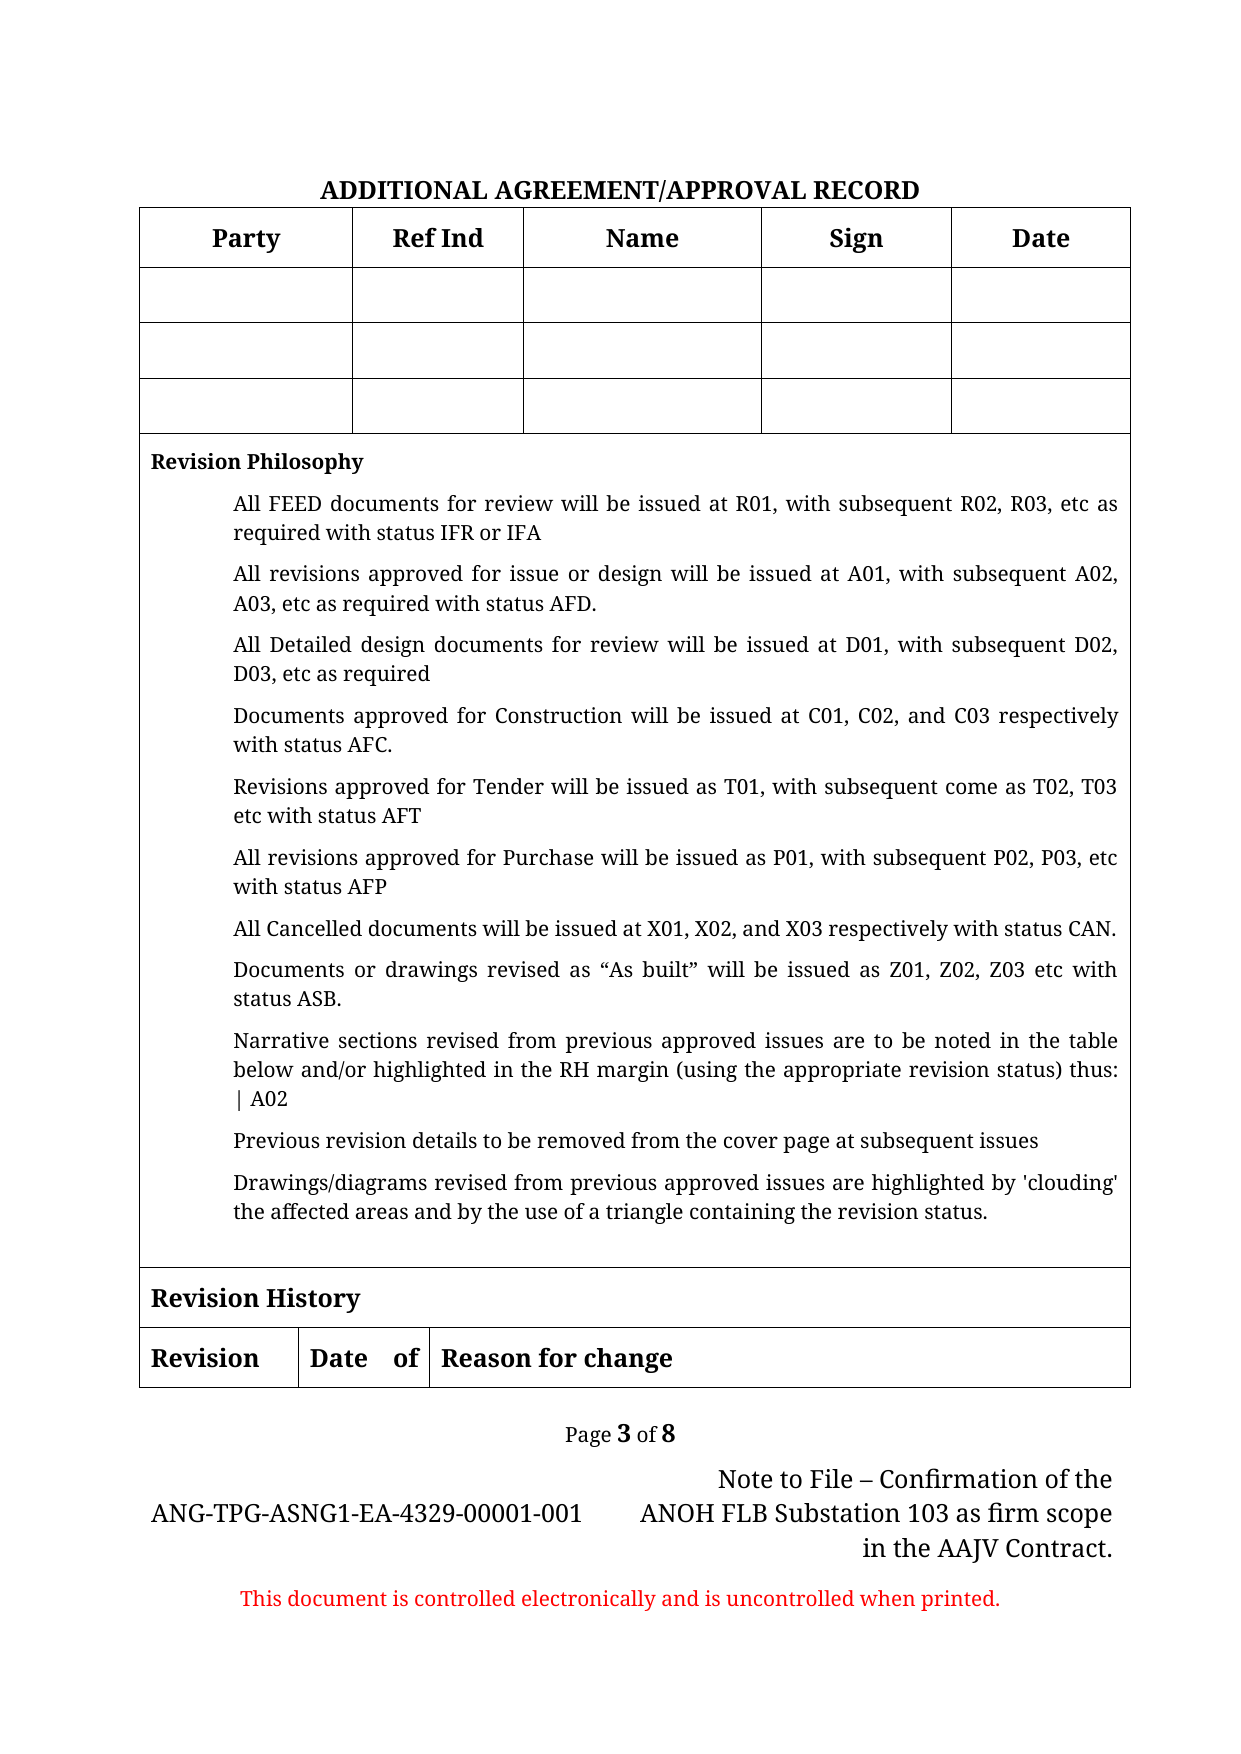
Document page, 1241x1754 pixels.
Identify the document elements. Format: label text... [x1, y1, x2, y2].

table_cell Date of issue [299, 1328, 429, 1387]
table_cell Revision No. [140, 1328, 298, 1387]
table_cell [952, 379, 1130, 433]
text ADDITIONAL AGREEMENT/APPROVAL RECORD [127, 173, 1113, 207]
table_cell [952, 268, 1130, 322]
table_header Ref Ind [353, 208, 523, 267]
table_cell [353, 379, 523, 433]
table_cell [952, 323, 1130, 377]
table_cell [762, 268, 951, 322]
table_header Date [952, 208, 1130, 267]
table_cell Revision Philosophy All FEED documents for review will be issued at R01, with subsequent R02, R03, etc as required with status IFR or IFA All revisions approved for issue or design will be issued at A01, with subsequent A02, A03, etc as required with status AFD. All Detailed design documents for review will be issued at D01, with subsequent D02, D03, etc as required Documents approved for Construction will be issued at C01, C02, and C03 respectively with status AFC. Revisions approved for Tender will be issued as T01, with subsequent come as T02, T03 etc with status AFT All revisions approved for Purchase will be issued as P01, with subsequent P02, P03, etc with status AFP All Cancelled documents will be issued at X01, X02, and X03 respectively with status CAN. Documents or drawings revised as “As built” will be issued as Z01, Z02, Z03 etc with status ASB. Narrative sections revised from previous approved issues are to be noted in the table below and/or highlighted in the RH margin (using the appropriate revision status) thus: | A02 Previous revision details to be removed from the cover page at subsequent issues Drawings/diagrams revised from previous approved issues are highlighted by 'clouding' the affected areas and by the use of a triangle containing the revision status. [140, 434, 1130, 1267]
table_cell [140, 268, 352, 322]
table_cell [524, 268, 761, 322]
table_cell [762, 379, 951, 433]
table_cell [353, 323, 523, 377]
table_cell [353, 268, 523, 322]
table_cell [140, 323, 352, 377]
table_cell [524, 379, 761, 433]
table_header Party [140, 208, 352, 267]
table_cell [524, 323, 761, 377]
table_header Sign [762, 208, 951, 267]
table_cell [762, 323, 951, 377]
table_cell Revision History [140, 1268, 1130, 1327]
table_header Name [524, 208, 761, 267]
table_cell [140, 379, 352, 433]
table_cell Reason for change [430, 1328, 1130, 1387]
